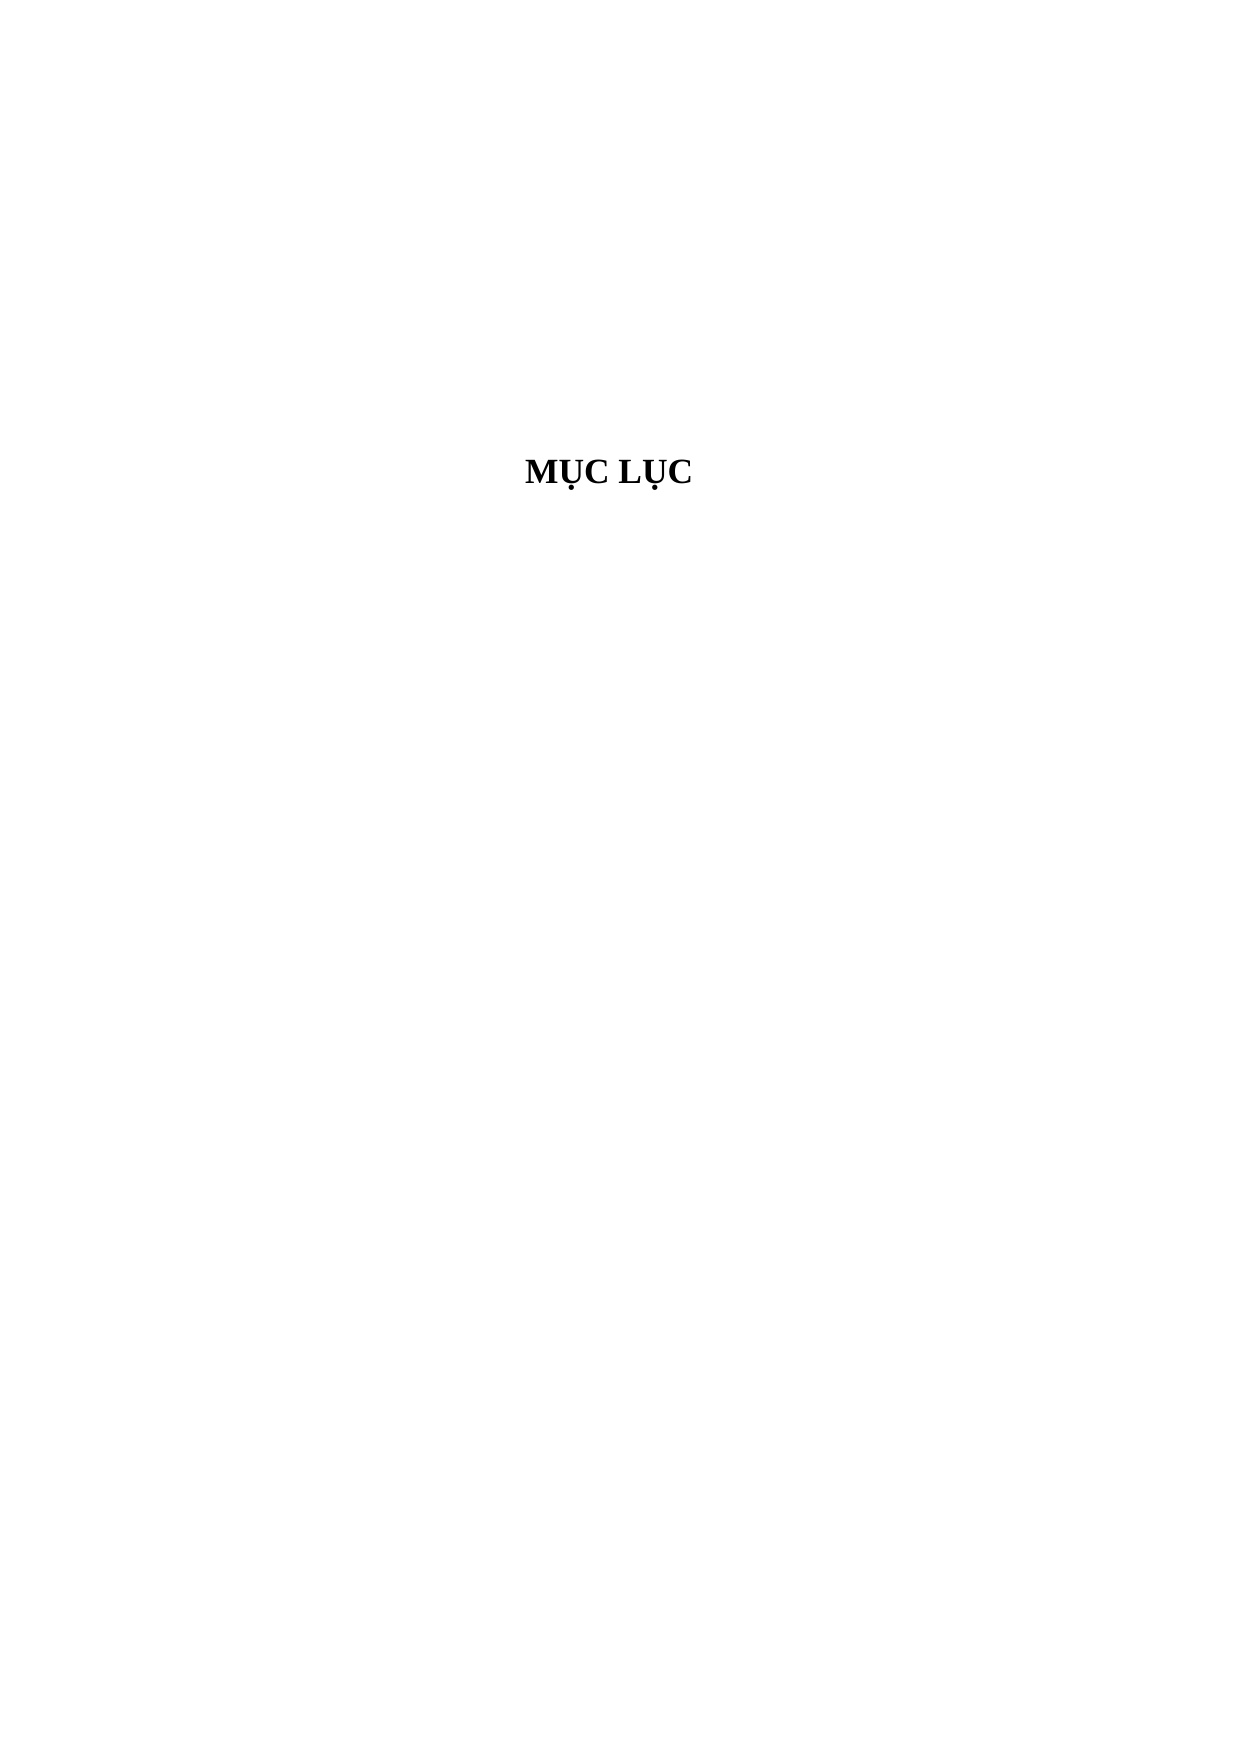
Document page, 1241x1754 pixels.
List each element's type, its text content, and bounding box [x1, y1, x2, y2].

text MỤC LỤC [525, 450, 1125, 491]
